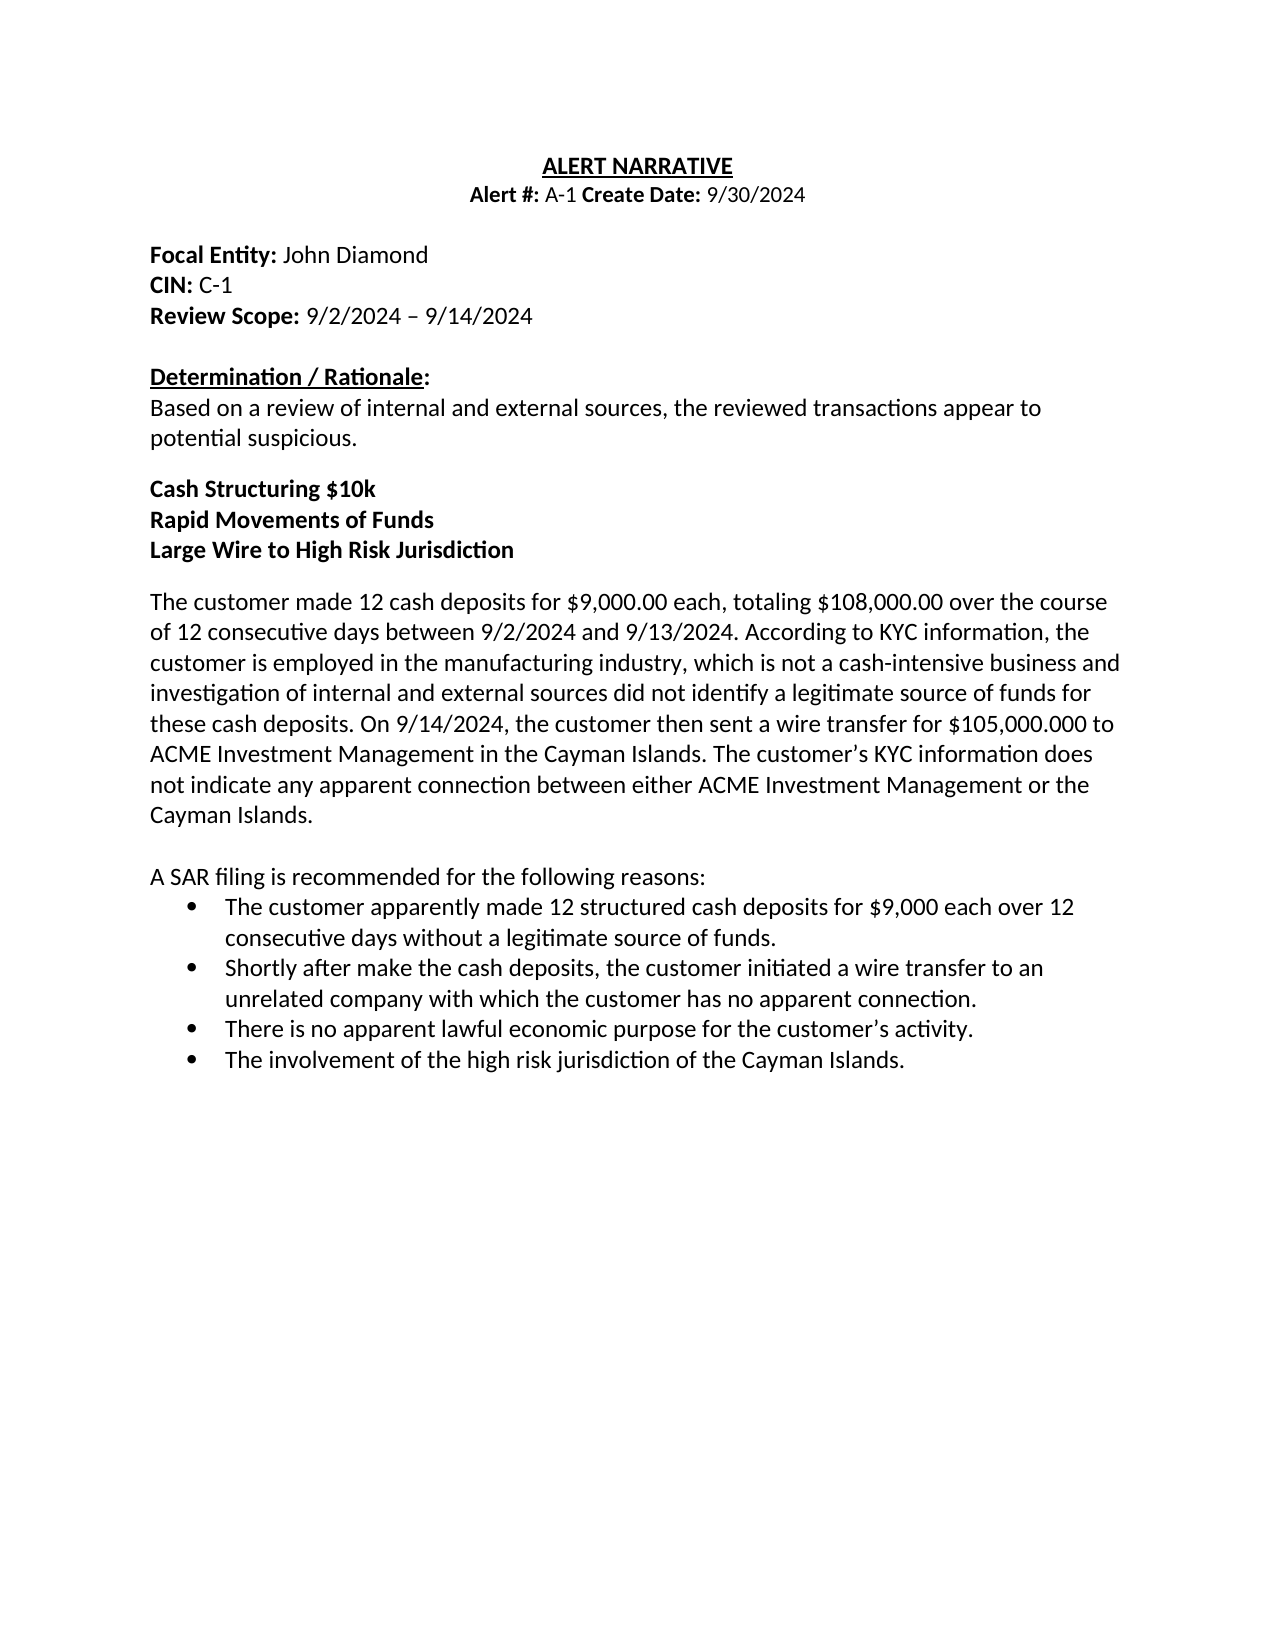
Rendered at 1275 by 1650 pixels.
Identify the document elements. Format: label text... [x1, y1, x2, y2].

list Shortly after make the cash deposits, the customer initiated a wire transfer to an unrelated company with which the customer has no apparent connection. [187, 952, 1125, 1013]
text Focal Entity: John Diamond [150, 239, 1125, 269]
text Based on a review of internal and external sources, the reviewed transactions appear to potential suspicious. [150, 392, 1125, 453]
text Rapid Movements of Funds [150, 504, 1125, 534]
text A SAR filing is recommended for the following reasons: [150, 861, 1125, 891]
text Large Wire to High Risk Jurisdiction [150, 534, 1125, 565]
text Determination / Rationale: [150, 361, 1125, 392]
text Review Scope: 9/2/2024 – 9/14/2024 [150, 300, 1125, 331]
list There is no apparent lawful economic purpose for the customer’s activity. [187, 1013, 1125, 1044]
list The involvement of the high risk jurisdiction of the Cayman Islands. [187, 1044, 1125, 1074]
text ALERT NARRATIVE [150, 150, 1125, 181]
text Cash Structuring $10k [150, 473, 1125, 504]
list The customer apparently made 12 structured cash deposits for $9,000 each over 12 consecutive days without a legitimate source of funds. [187, 891, 1125, 952]
text Alert #: A-1 Create Date: 9/30/2024 [150, 181, 1125, 208]
text CIN: C-1 [150, 269, 1125, 300]
text The customer made 12 cash deposits for $9,000.00 each, totaling $108,000.00 over the course of 12 consecutive days between 9/2/2024 and 9/13/2024. According to KYC information, the customer is employed in the manufacturing industry, which is not a cash-intensive business and investigation of internal and external sources did not identify a legitimate source of funds for these cash deposits. On 9/14/2024, the customer then sent a wire transfer for $105,000.000 to ACME Investment Management in the Cayman Islands. The customer’s KYC information does not indicate any apparent connection between either ACME Investment Management or the Cayman Islands. [150, 586, 1125, 830]
